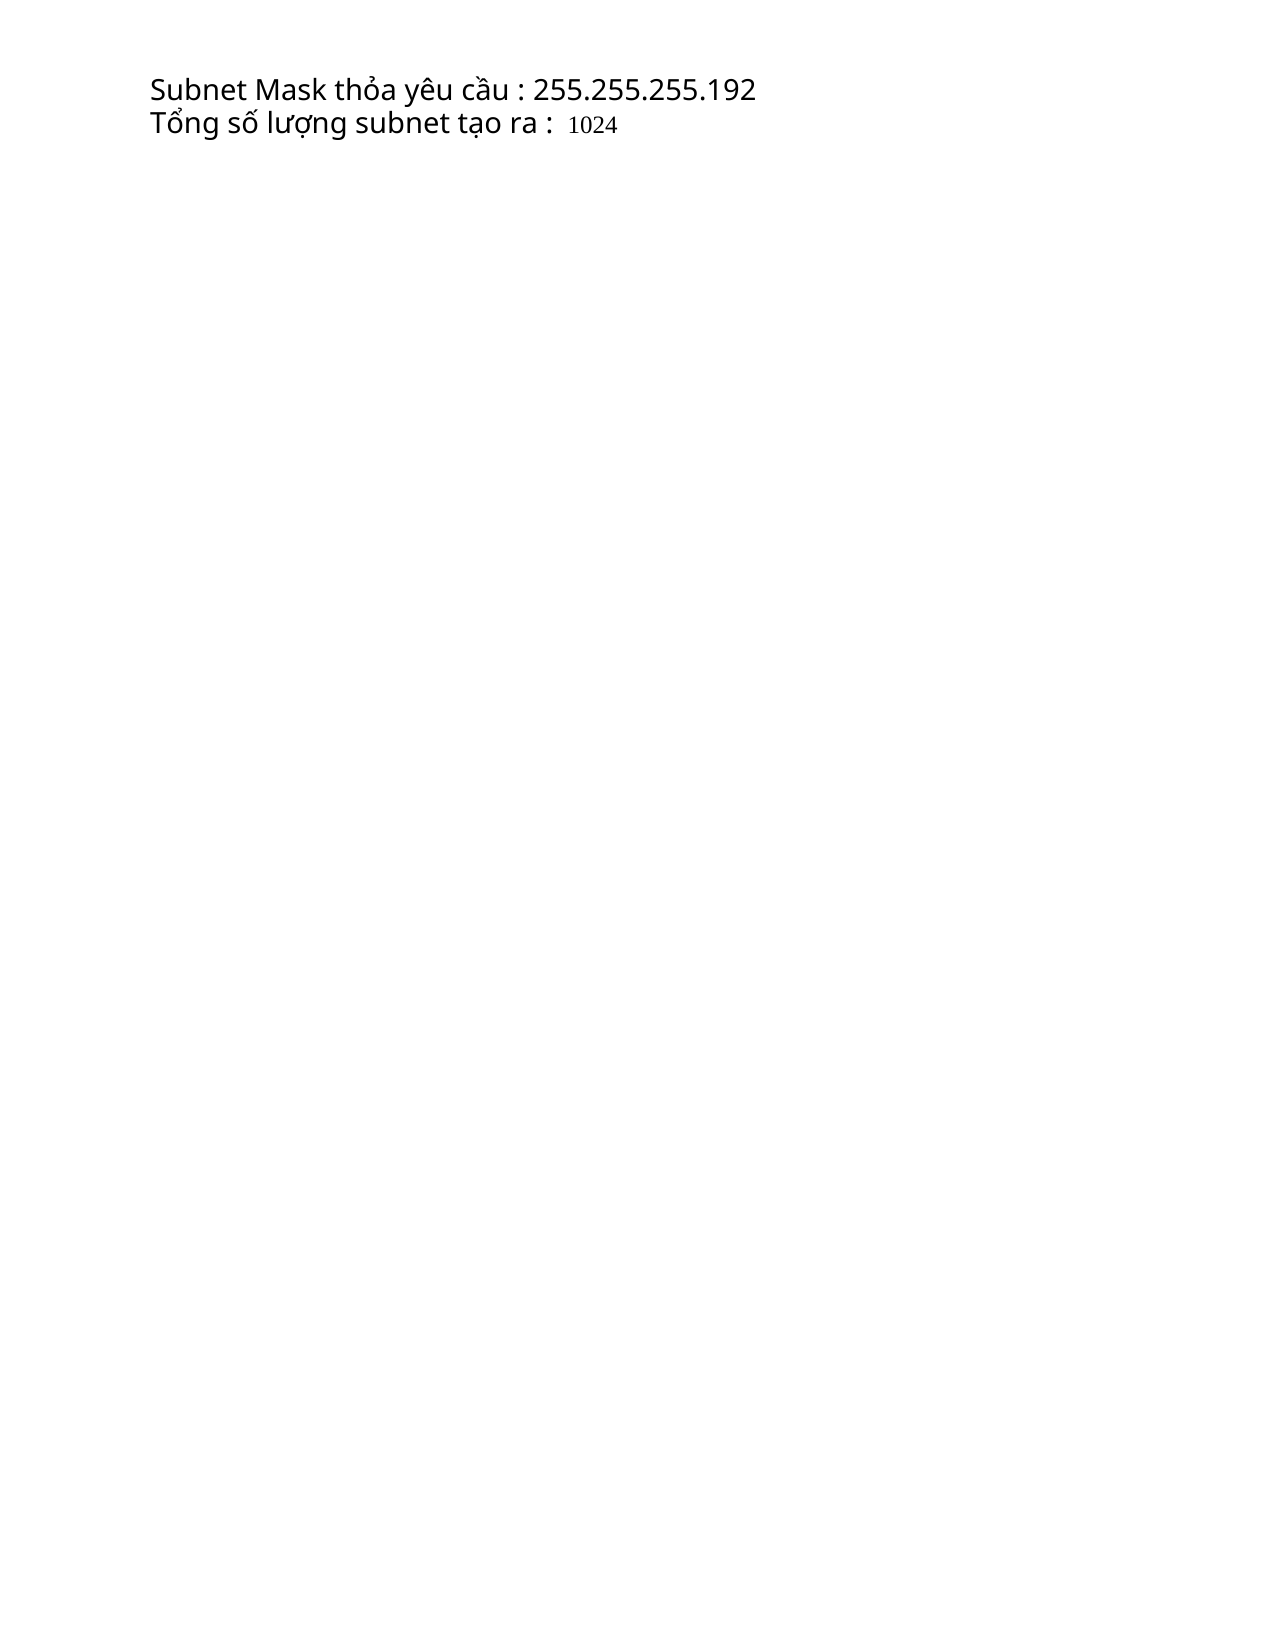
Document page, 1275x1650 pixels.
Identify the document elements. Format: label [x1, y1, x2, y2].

text [150, 73, 1124, 140]
